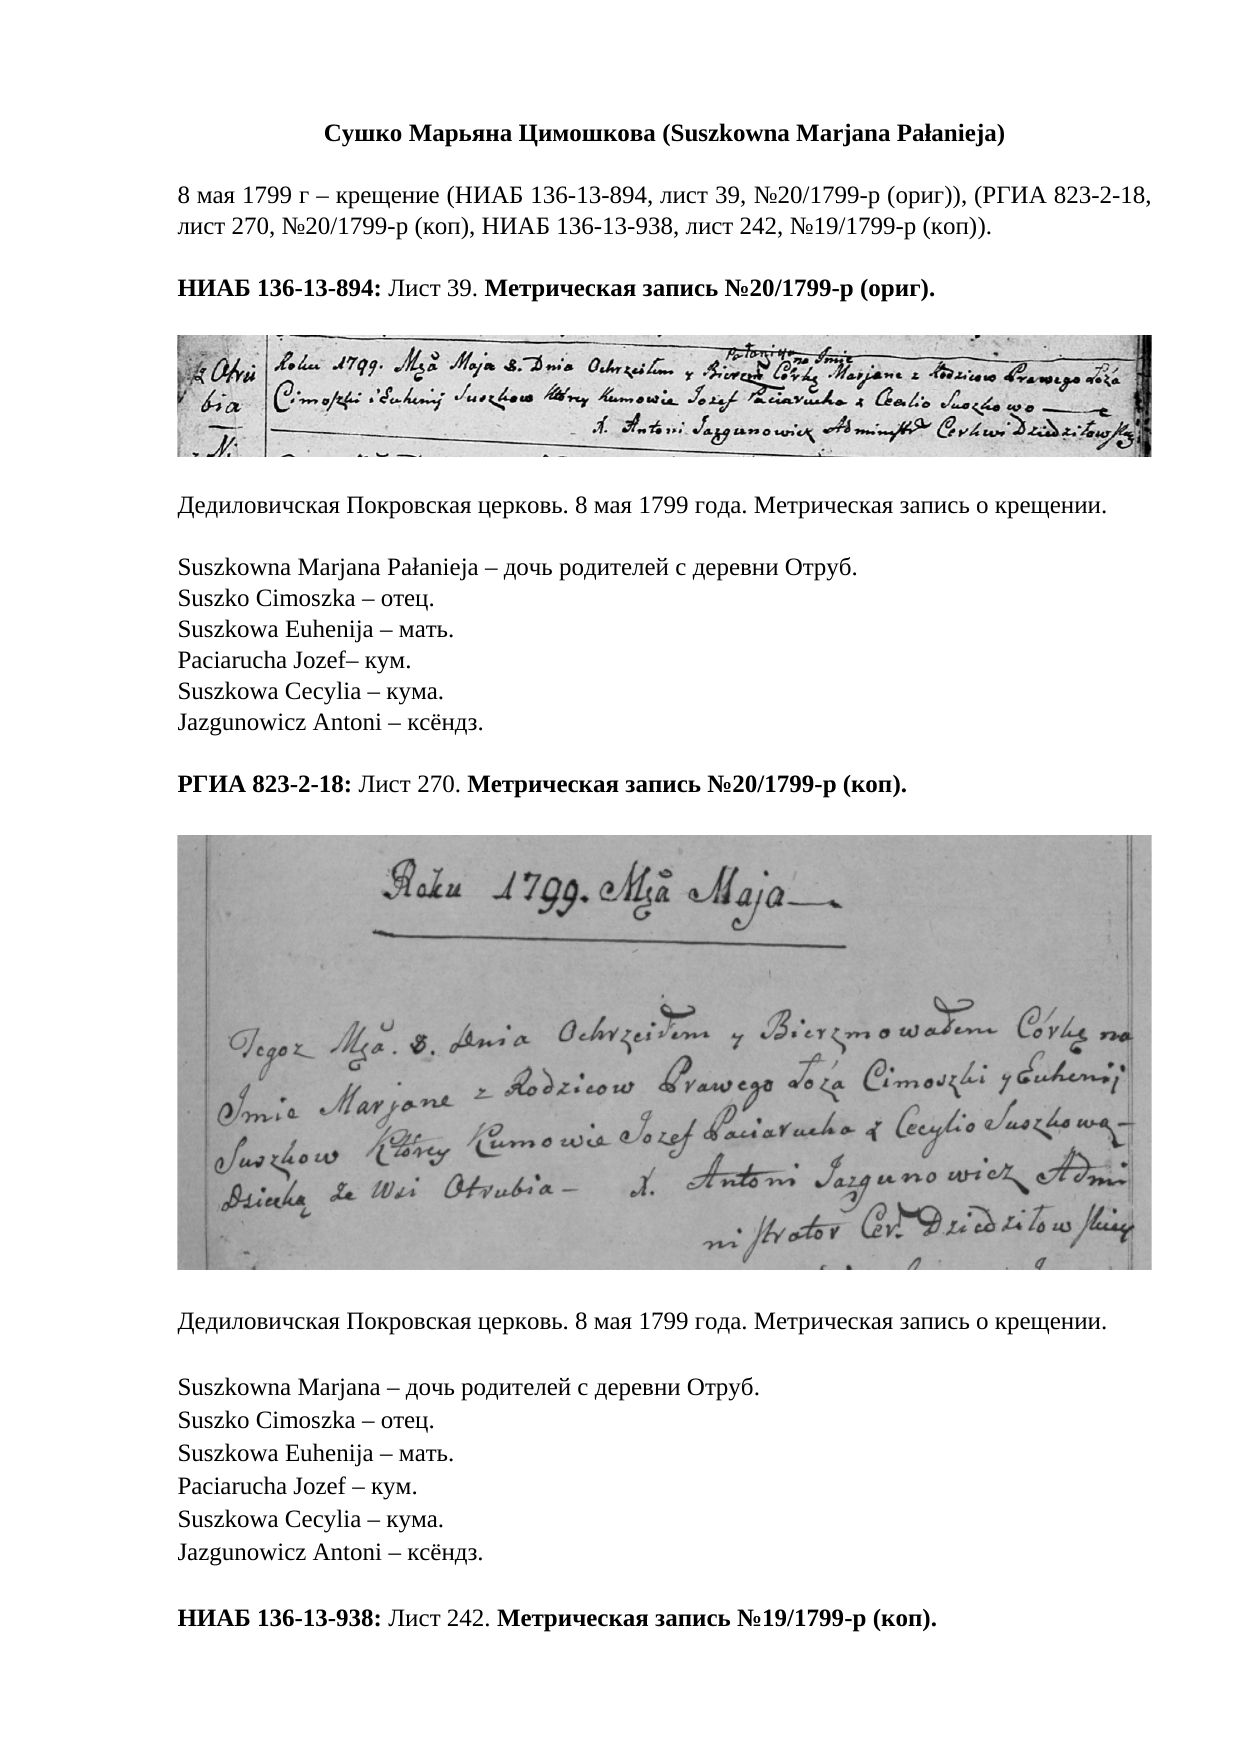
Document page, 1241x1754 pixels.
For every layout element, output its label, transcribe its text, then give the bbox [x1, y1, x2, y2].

text Jazgunowicz Antoni – ксёндз. [177, 707, 1152, 736]
text РГИА 823-2-18: Лист 270. Метрическая запись №20/1799-р (коп). [177, 769, 1152, 798]
text НИАБ 136-13-938: Лист 242. Метрическая запись №19/1799-р (коп). [177, 1603, 1152, 1632]
text Suszko Cimoszka – отец. [177, 1405, 1152, 1434]
text НИАБ 136-13-894: Лист 39. Метрическая запись №20/1799-р (ориг). [177, 273, 1152, 302]
text Suszkowa Cecylia – кума. [177, 1504, 1152, 1533]
picture [177, 835, 1152, 1270]
text Suszkowa Euhenija – мать. [177, 1438, 1152, 1467]
text 8 мая 1799 г – крещение (НИАБ 136-13-894, лист 39, №20/1799-р (ориг)), (РГИА 823-2-18, лист 270, №20/1799-р (коп), НИАБ 136-13-938, лист 242, №19/1799-р (коп)). [177, 180, 1152, 240]
text Дедиловичская Покровская церковь. 8 мая 1799 года. Метрическая запись о крещении. [177, 490, 1152, 518]
text Suszkowa Euhenija – мать. [177, 614, 1152, 643]
text Paciarucha Jozef – кум. [177, 1471, 1152, 1500]
picture [177, 335, 1152, 457]
text Jazgunowicz Antoni – ксёндз. [177, 1537, 1152, 1566]
text Suszko Cimoszka – отец. [177, 583, 1152, 612]
text Сушко Марьяна Цимошкова (Suszkowna Marjana Pałanieja) [177, 118, 1152, 147]
text Paciarucha Jozef– кум. [177, 645, 1152, 674]
text Suszkowa Cecylia – кума. [177, 676, 1152, 705]
text Suszkowna Marjana – дочь родителей с деревни Отруб. [177, 1372, 1152, 1401]
text Suszkowna Marjana Pałanieja – дочь родителей с деревни Отруб. [177, 552, 1152, 581]
text Дедиловичская Покровская церковь. 8 мая 1799 года. Метрическая запись о крещении. [177, 1306, 1152, 1335]
